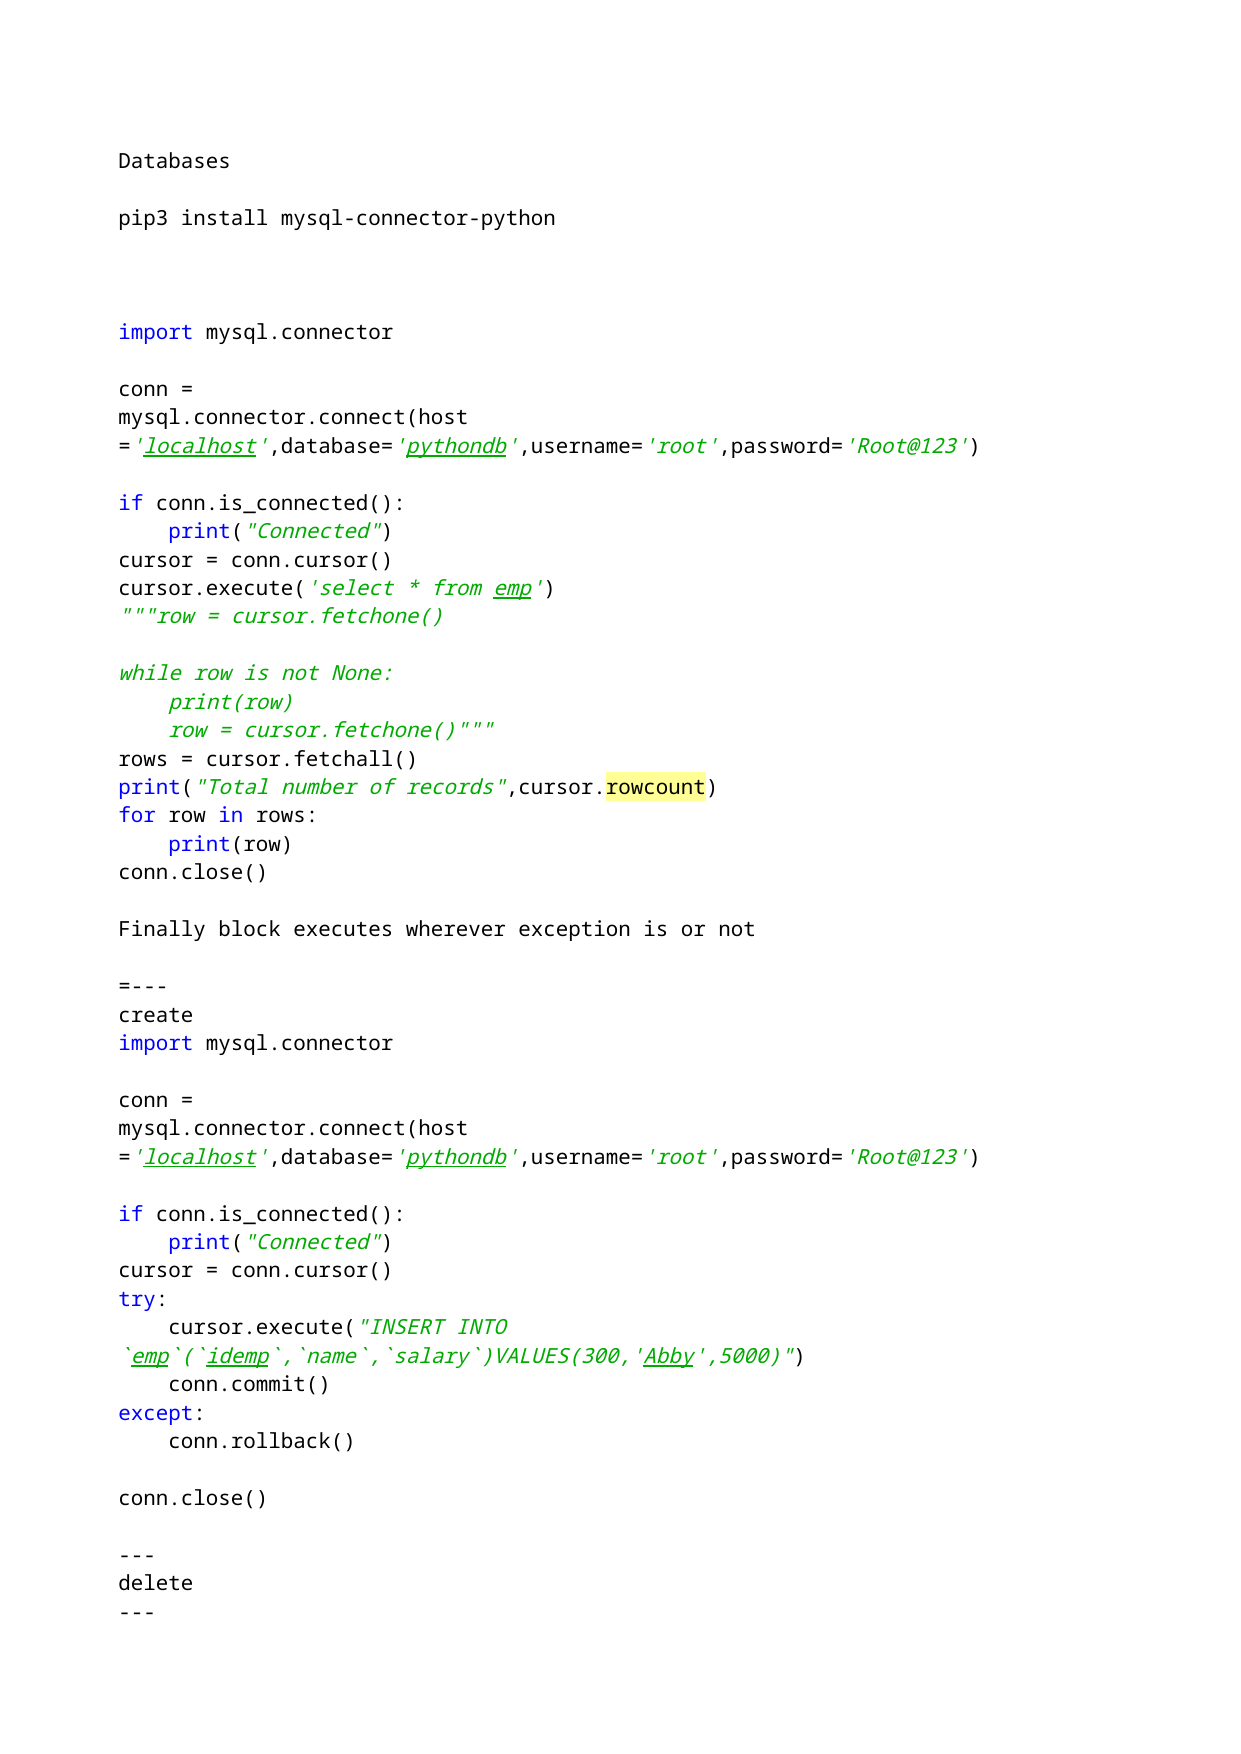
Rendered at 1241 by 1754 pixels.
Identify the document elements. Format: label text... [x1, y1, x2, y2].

text --- [118, 1597, 1122, 1625]
text print("Total number of records",cursor.rowcount) [706, 772, 1122, 801]
text if conn.is_connected(): [118, 1199, 1122, 1227]
text cursor.execute("INSERT INTO `emp`(`idemp`,`name`,`salary`)VALUES(300,'Abby',5000)") [118, 1312, 1122, 1369]
text row = cursor.fetchone()""" [118, 715, 1122, 744]
text print(row) [118, 829, 1122, 857]
text """row = cursor.fetchone() [118, 602, 1122, 630]
text print(row) [118, 687, 1122, 715]
text cursor = conn.cursor() [118, 1256, 1122, 1284]
text print("Connected") [118, 516, 1122, 545]
text except: [118, 1398, 1122, 1426]
text delete [118, 1568, 1122, 1597]
text conn.commit() [118, 1369, 1122, 1398]
text Finally block executes wherever exception is or not [118, 914, 1122, 943]
text conn = mysql.connector.connect(host='localhost',database='pythondb',username='root',password='Root@123') [118, 1085, 1122, 1170]
text pip3 install mysql-connector-python [118, 203, 1122, 232]
text create [118, 1000, 1122, 1028]
text conn = mysql.connector.connect(host='localhost',database='pythondb',username='root',password='Root@123') [118, 374, 1122, 459]
text import mysql.connector [118, 317, 1122, 346]
text import mysql.connector [118, 1028, 1122, 1057]
text try: [118, 1284, 1122, 1312]
text print("Connected") [118, 1227, 1122, 1256]
text for row in rows: [118, 801, 1122, 829]
text conn.rollback() [118, 1426, 1122, 1455]
text cursor = conn.cursor() [118, 545, 1122, 573]
text print("Total number of records",cursor.rowcount) [118, 772, 606, 801]
text cursor.execute('select * from emp') [118, 573, 1122, 602]
text Databases [118, 147, 1122, 175]
text =--- [118, 971, 1122, 1000]
text conn.close() [118, 1483, 1122, 1512]
text conn.close() [118, 857, 1122, 886]
text --- [118, 1540, 1122, 1568]
text rows = cursor.fetchall() [118, 744, 1122, 772]
text if conn.is_connected(): [118, 488, 1122, 516]
text while row is not None: [118, 658, 1122, 687]
